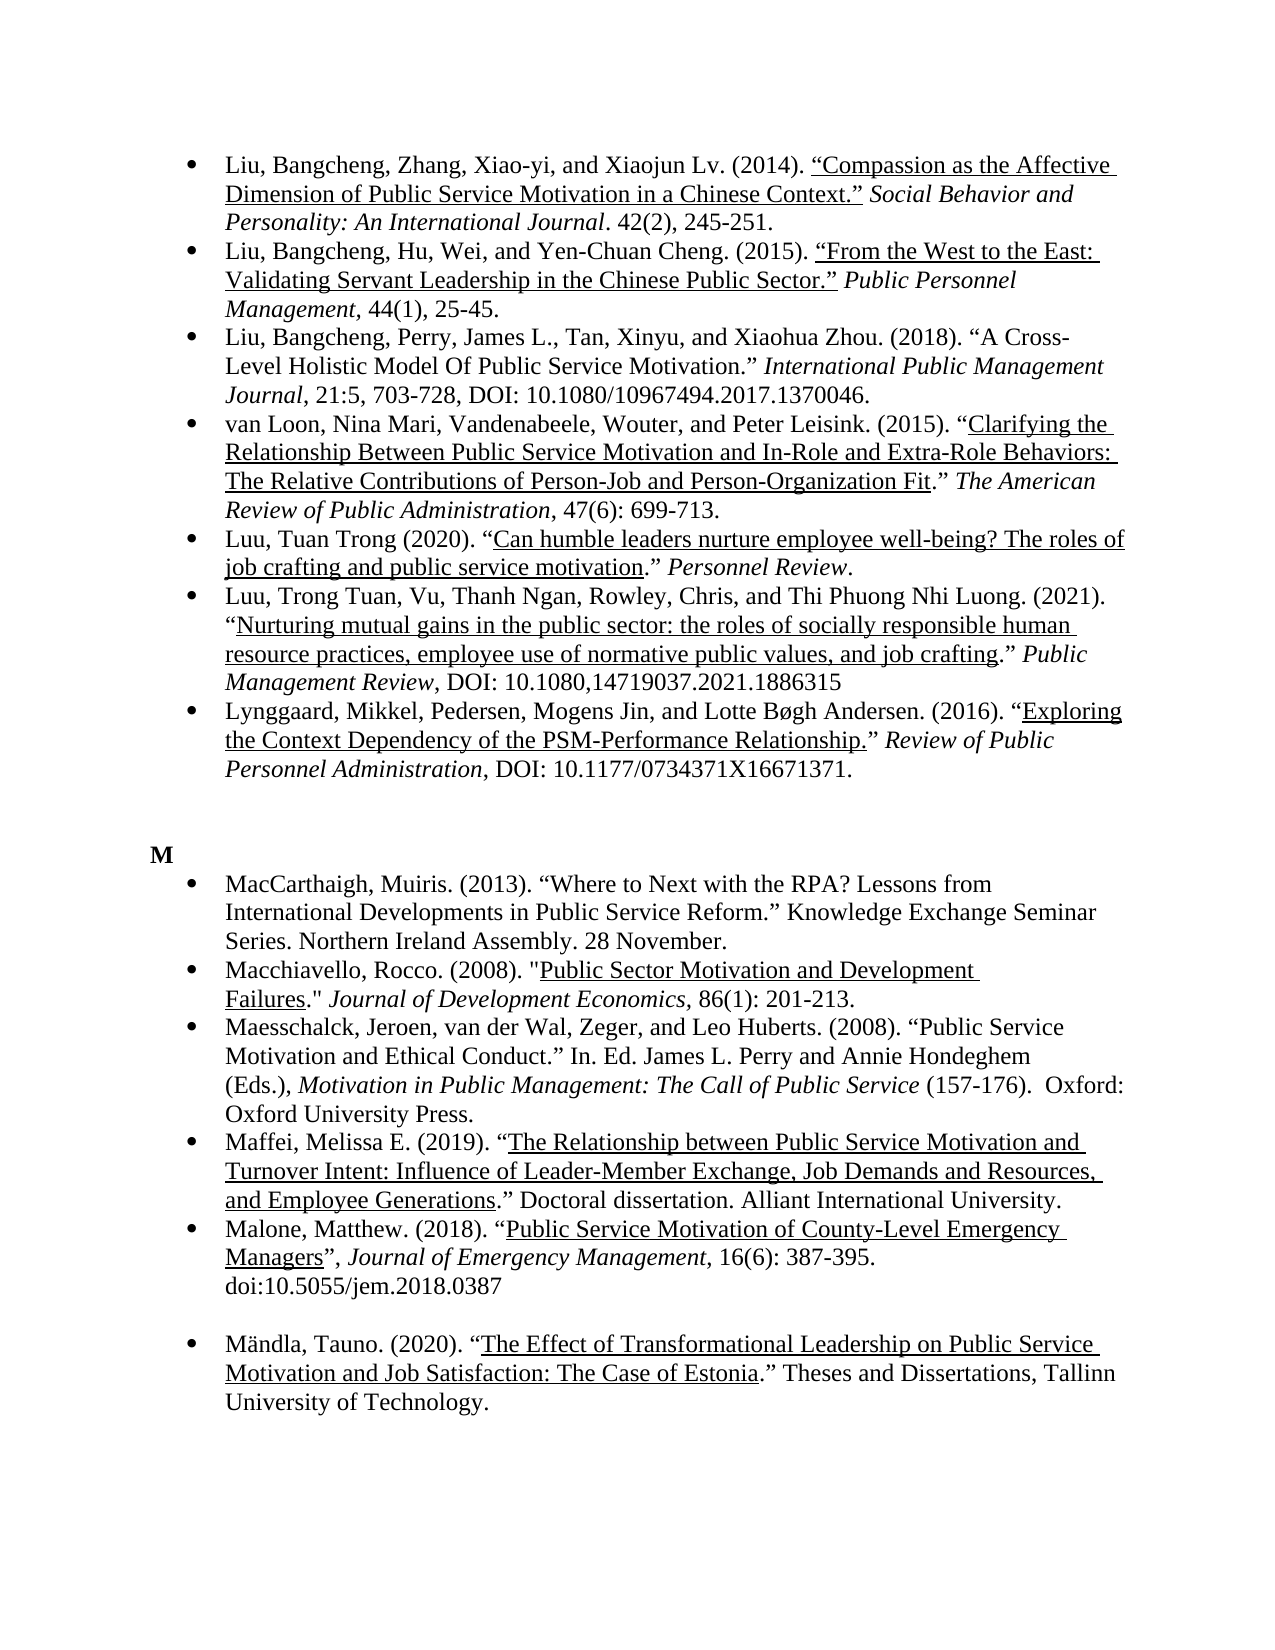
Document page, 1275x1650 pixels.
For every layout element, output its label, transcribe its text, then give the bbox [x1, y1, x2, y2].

list Mändla, Tauno. (2020). “The Effect of Transformational Leadership on Public Service Motivation and Job Satisfaction: The Case of Estonia.” Theses and Dissertations, Tallinn University of Technology. [187, 1329, 1125, 1415]
list Malone, Matthew. (2018). “Public Service Motivation of County-Level Emergency Managers”, Journal of Emergency Management, 16(6): 387-395. doi:10.5055/jem.2018.0387 [187, 1214, 1125, 1300]
list van Loon, Nina Mari, Vandenabeele, Wouter, and Peter Leisink. (2015). “Clarifying the Relationship Between Public Service Motivation and In-Role and Extra-Role Behaviors: The Relative Contributions of Person-Job and Person-Organization Fit.” The American Review of Public Administration, 47(6): 699-713. [187, 409, 1125, 524]
list Maffei, Melissa E. (2019). “The Relationship between Public Service Motivation and Turnover Intent: Influence of Leader-Member Exchange, Job Demands and Resources, and Employee Generations.” Doctoral dissertation. Alliant International University. [187, 1127, 1125, 1214]
list Luu, Tuan Trong (2020). “Can humble leaders nurture employee well-being? The roles of job crafting and public service motivation.” Personnel Review. [187, 524, 1125, 581]
text M [150, 840, 1125, 869]
list Liu, Bangcheng, Perry, James L., Tan, Xinyu, and Xiaohua Zhou. (2018). “A Cross-Level Holistic Model Of Public Service Motivation.” International Public Management Journal, 21:5, 703-728, DOI: 10.1080/10967494.2017.1370046. [187, 322, 1125, 409]
list Liu, Bangcheng, Zhang, Xiao-yi, and Xiaojun Lv. (2014). “Compassion as the Affective Dimension of Public Service Motivation in a Chinese Context.” Social Behavior and Personality: An International Journal. 42(2), 245-251. [187, 150, 1125, 236]
list MacCarthaigh, Muiris. (2013). “Where to Next with the RPA? Lessons from International Developments in Public Service Reform.” Knowledge Exchange Seminar Series. Northern Ireland Assembly. 28 November. [187, 869, 1125, 955]
list Luu, Trong Tuan, Vu, Thanh Ngan, Rowley, Chris, and Thi Phuong Nhi Luong. (2021). “Nurturing mutual gains in the public sector: the roles of socially responsible human resource practices, employee use of normative public values, and job crafting.” Public Management Review, DOI: 10.1080,14719037.2021.1886315 [187, 581, 1125, 696]
list Macchiavello, Rocco. (2008). "Public Sector Motivation and Development Failures." Journal of Development Economics, 86(1): 201-213. [187, 955, 1125, 1012]
list Maesschalck, Jeroen, van der Wal, Zeger, and Leo Huberts. (2008). “Public Service Motivation and Ethical Conduct.” In. Ed. James L. Perry and Annie Hondeghem (Eds.), Motivation in Public Management: The Call of Public Service (157-176). Oxford: Oxford University Press. [187, 1012, 1125, 1127]
list Lynggaard, Mikkel, Pedersen, Mogens Jin, and Lotte Bøgh Andersen. (2016). “Exploring the Context Dependency of the PSM-Performance Relationship.” Review of Public Personnel Administration, DOI: 10.1177/0734371X16671371. [187, 696, 1125, 782]
list Liu, Bangcheng, Hu, Wei, and Yen-Chuan Cheng. (2015). “From the West to the East: Validating Servant Leadership in the Chinese Public Sector.” Public Personnel Management, 44(1), 25-45. [187, 236, 1125, 322]
